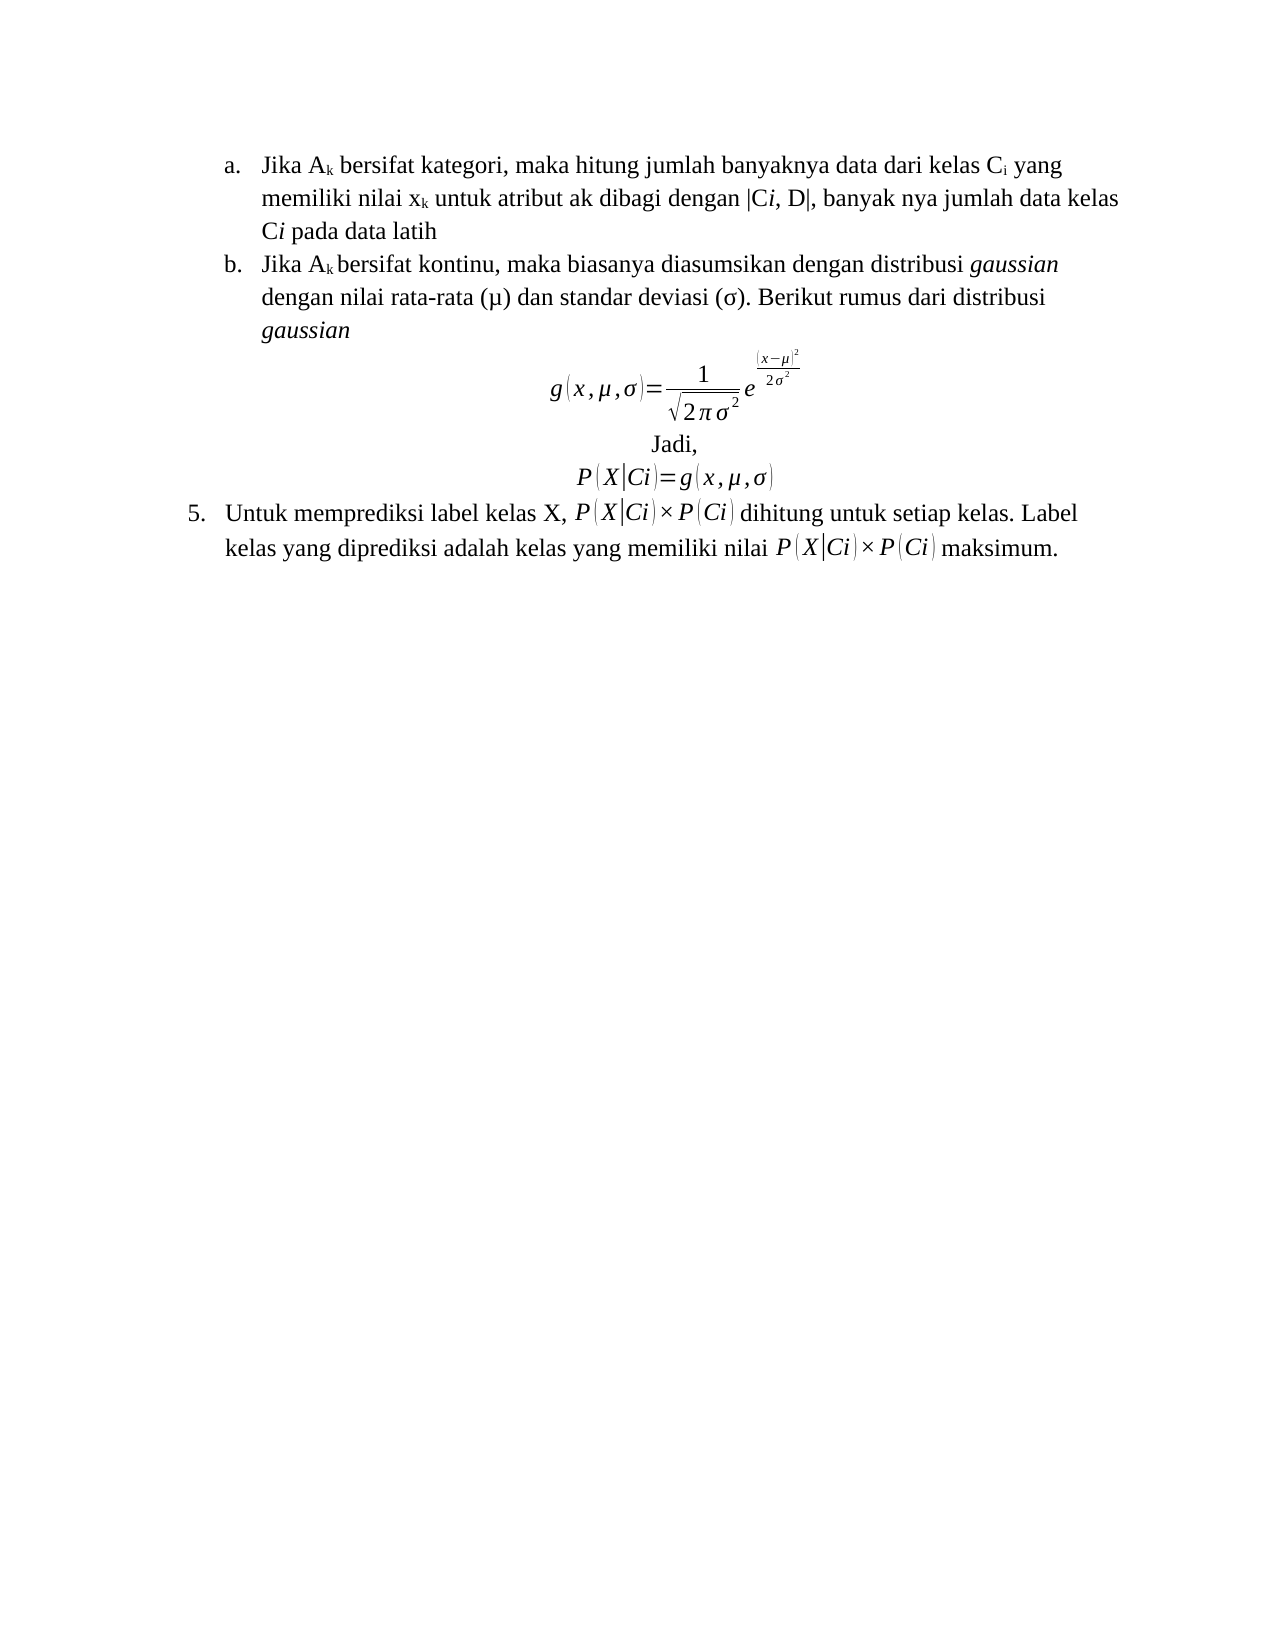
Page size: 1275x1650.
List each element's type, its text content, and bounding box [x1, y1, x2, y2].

list Jadi, [150, 429, 1125, 458]
list Jika Ak bersifat kontinu, maka biasanya diasumsikan dengan distribusi gaussian dengan nilai rata-rata (µ) dan standar deviasi (σ). Berikut rumus dari distribusi gaussian [224, 249, 1125, 344]
list Jika Ak bersifat kategori, maka hitung jumlah banyaknya data dari kelas Ci yang memiliki nilai xk untuk atribut ak dibagi dengan |Ci, D|, banyak nya jumlah data kelas Ci pada data latih [224, 150, 1125, 245]
list Untuk memprediksi label kelas X, dihitung untuk setiap kelas. Label kelas yang diprediksi adalah kelas yang memiliki nilai maksimum. [187, 497, 1125, 562]
